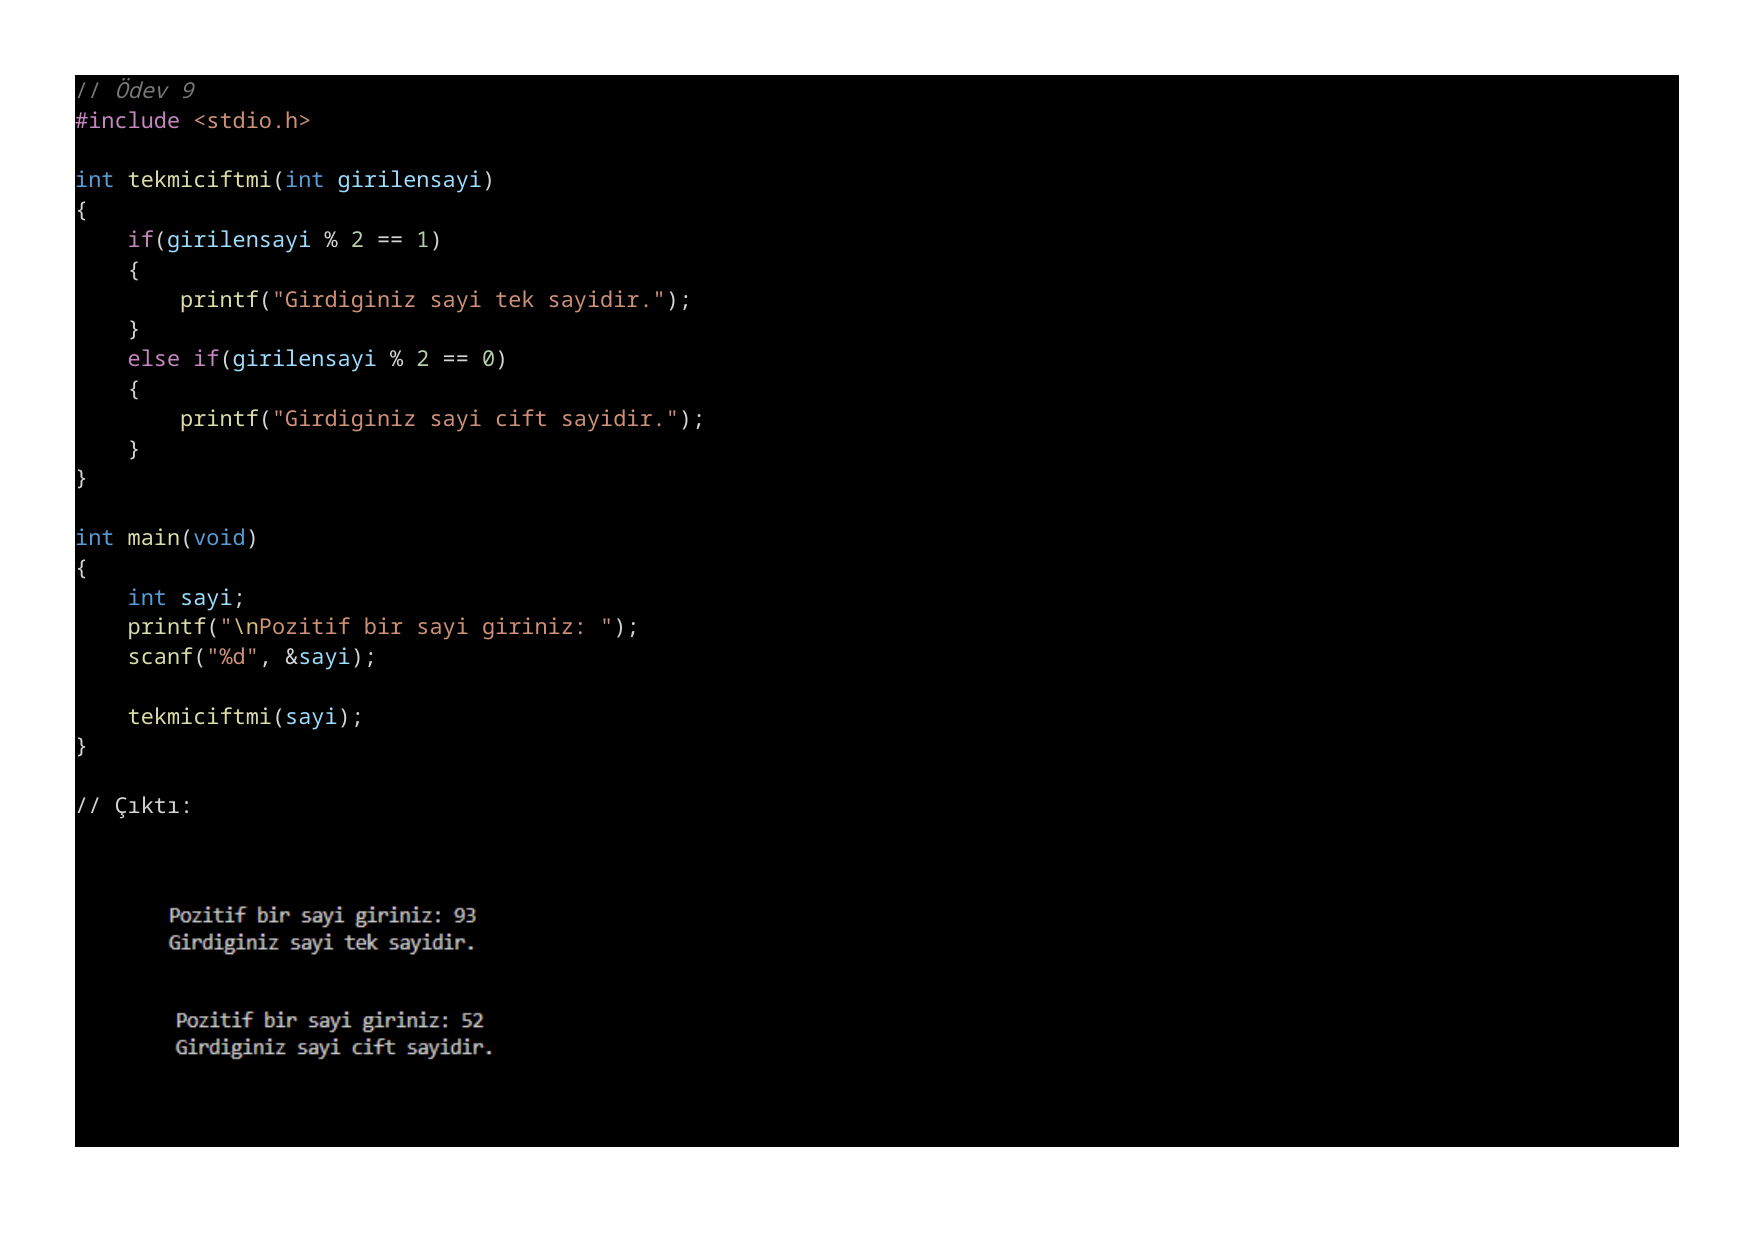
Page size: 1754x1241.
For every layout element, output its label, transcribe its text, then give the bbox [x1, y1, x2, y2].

text tekmiciftmi(sayi); [75, 701, 1679, 730]
text { [75, 254, 1679, 283]
text { [75, 194, 1679, 224]
text { [75, 552, 1679, 581]
text if(girilensayi % 2 == 1) [75, 224, 1679, 254]
text printf("Girdiginiz sayi tek sayidir."); [75, 283, 1679, 313]
picture [162, 996, 524, 1064]
text scanf("%d", &sayi); [75, 641, 1679, 671]
text // Çıktı: [75, 790, 1679, 820]
text int main(void) [75, 522, 1679, 552]
text } [75, 313, 1679, 343]
text } [75, 730, 1679, 760]
text int tekmiciftmi(int girilensayi) [75, 164, 1679, 194]
text #include <stdio.h> [75, 105, 1679, 134]
text } [75, 462, 1679, 492]
text printf("Girdiginiz sayi cift sayidir."); [75, 403, 1679, 432]
text // Ödev 9 [75, 75, 1679, 105]
text printf("\nPozitif bir sayi giriniz: "); [75, 611, 1679, 641]
text } [75, 432, 1679, 462]
picture [163, 895, 512, 961]
text { [75, 373, 1679, 403]
text else if(girilensayi % 2 == 0) [75, 343, 1679, 373]
text int sayi; [75, 581, 1679, 611]
